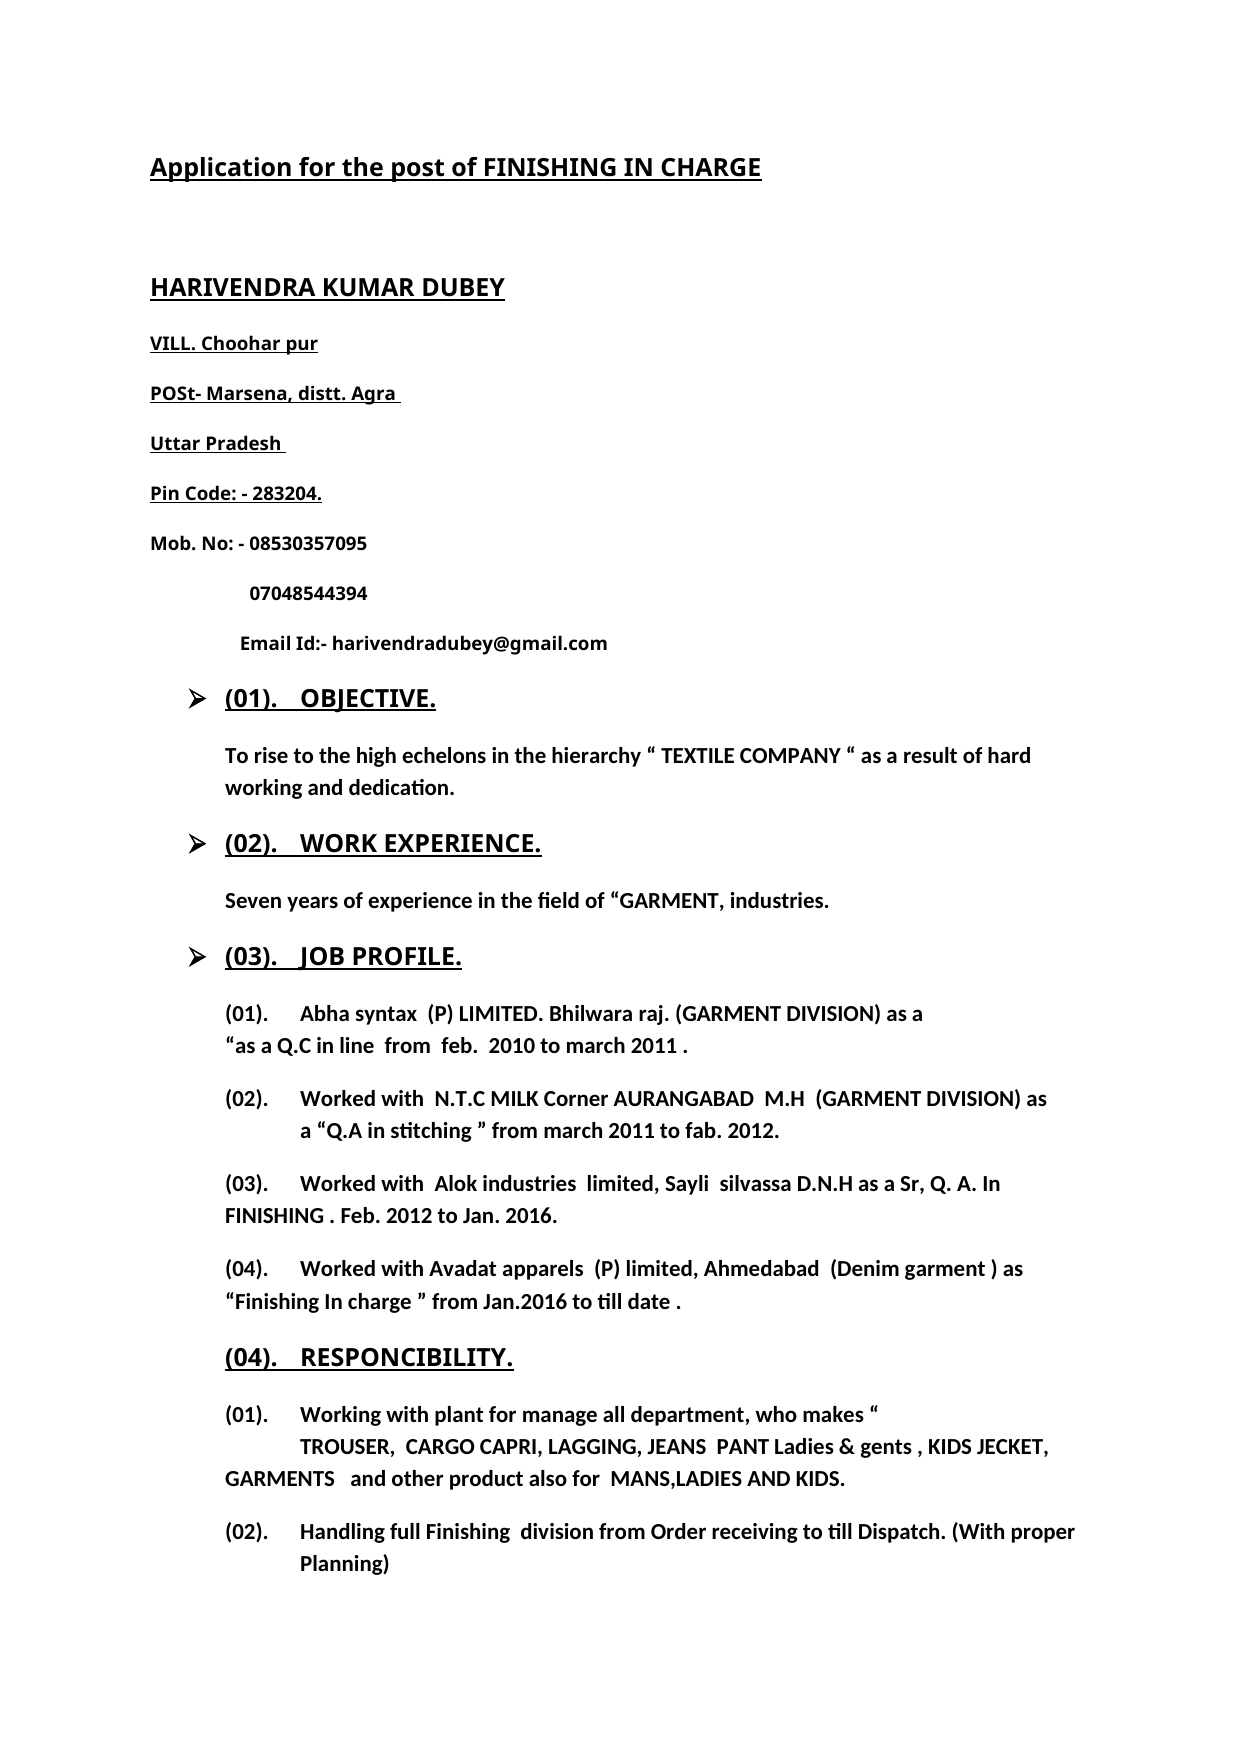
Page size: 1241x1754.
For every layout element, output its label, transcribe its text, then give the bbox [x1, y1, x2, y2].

text Application for the post of FINISHING IN CHARGE [150, 150, 1090, 184]
list (01). OBJECTIVE. [187, 681, 1090, 715]
text HARIVENDRA KUMAR DUBEY [150, 270, 1090, 304]
text (02). Worked with N.T.C MILK Corner AURANGABAD M.H (GARMENT DIVISION) as a “Q.A in stitching ” from march 2011 to fab. 2012. [150, 1084, 1090, 1144]
text (04). Worked with Avadat apparels (P) limited, Ahmedabad (Denim garment ) as “Finishing In charge ” from Jan.2016 to till date . [150, 1254, 1090, 1315]
list (02). WORK EXPERIENCE. [187, 826, 1090, 860]
text 07048544394 [150, 581, 1090, 606]
text VILL. Choohar pur [150, 330, 1090, 356]
list (03). JOB PROFILE. [187, 939, 1090, 973]
text POSt- Marsena, distt. Agra [150, 380, 1090, 406]
text Email Id:- harivendradubey@gmail.com [150, 631, 1090, 656]
text (02). Handling full Finishing division from Order receiving to till Dispatch. (With proper Planning) [150, 1517, 1090, 1577]
text Seven years of experience in the field of “GARMENT, industries. [225, 886, 1090, 914]
text Mob. No: - 08530357095 [150, 530, 1090, 556]
text (01). Abha syntax (P) LIMITED. Bhilwara raj. (GARMENT DIVISION) as a “as a Q.C in line from feb. 2010 to march 2011 . [150, 999, 1090, 1059]
text (01). Working with plant for manage all department, who makes “ TROUSER, CARGO CAPRI, LAGGING, JEANS PANT Ladies & gents , KIDS JECKET, GARMENTS and other product also for MANS,LADIES AND KIDS. [150, 1400, 1090, 1492]
text (03). Worked with Alok industries limited, Sayli silvassa D.N.H as a Sr, Q. A. In FINISHING . Feb. 2012 to Jan. 2016. [225, 1169, 1090, 1229]
text Pin Code: - 283204. [150, 480, 1090, 506]
text Uttar Pradesh [150, 430, 1090, 456]
text To rise to the high echelons in the hierarchy “ TEXTILE COMPANY “ as a result of hard working and dedication. [150, 741, 1090, 801]
text (04). RESPONCIBILITY. [150, 1340, 1090, 1374]
